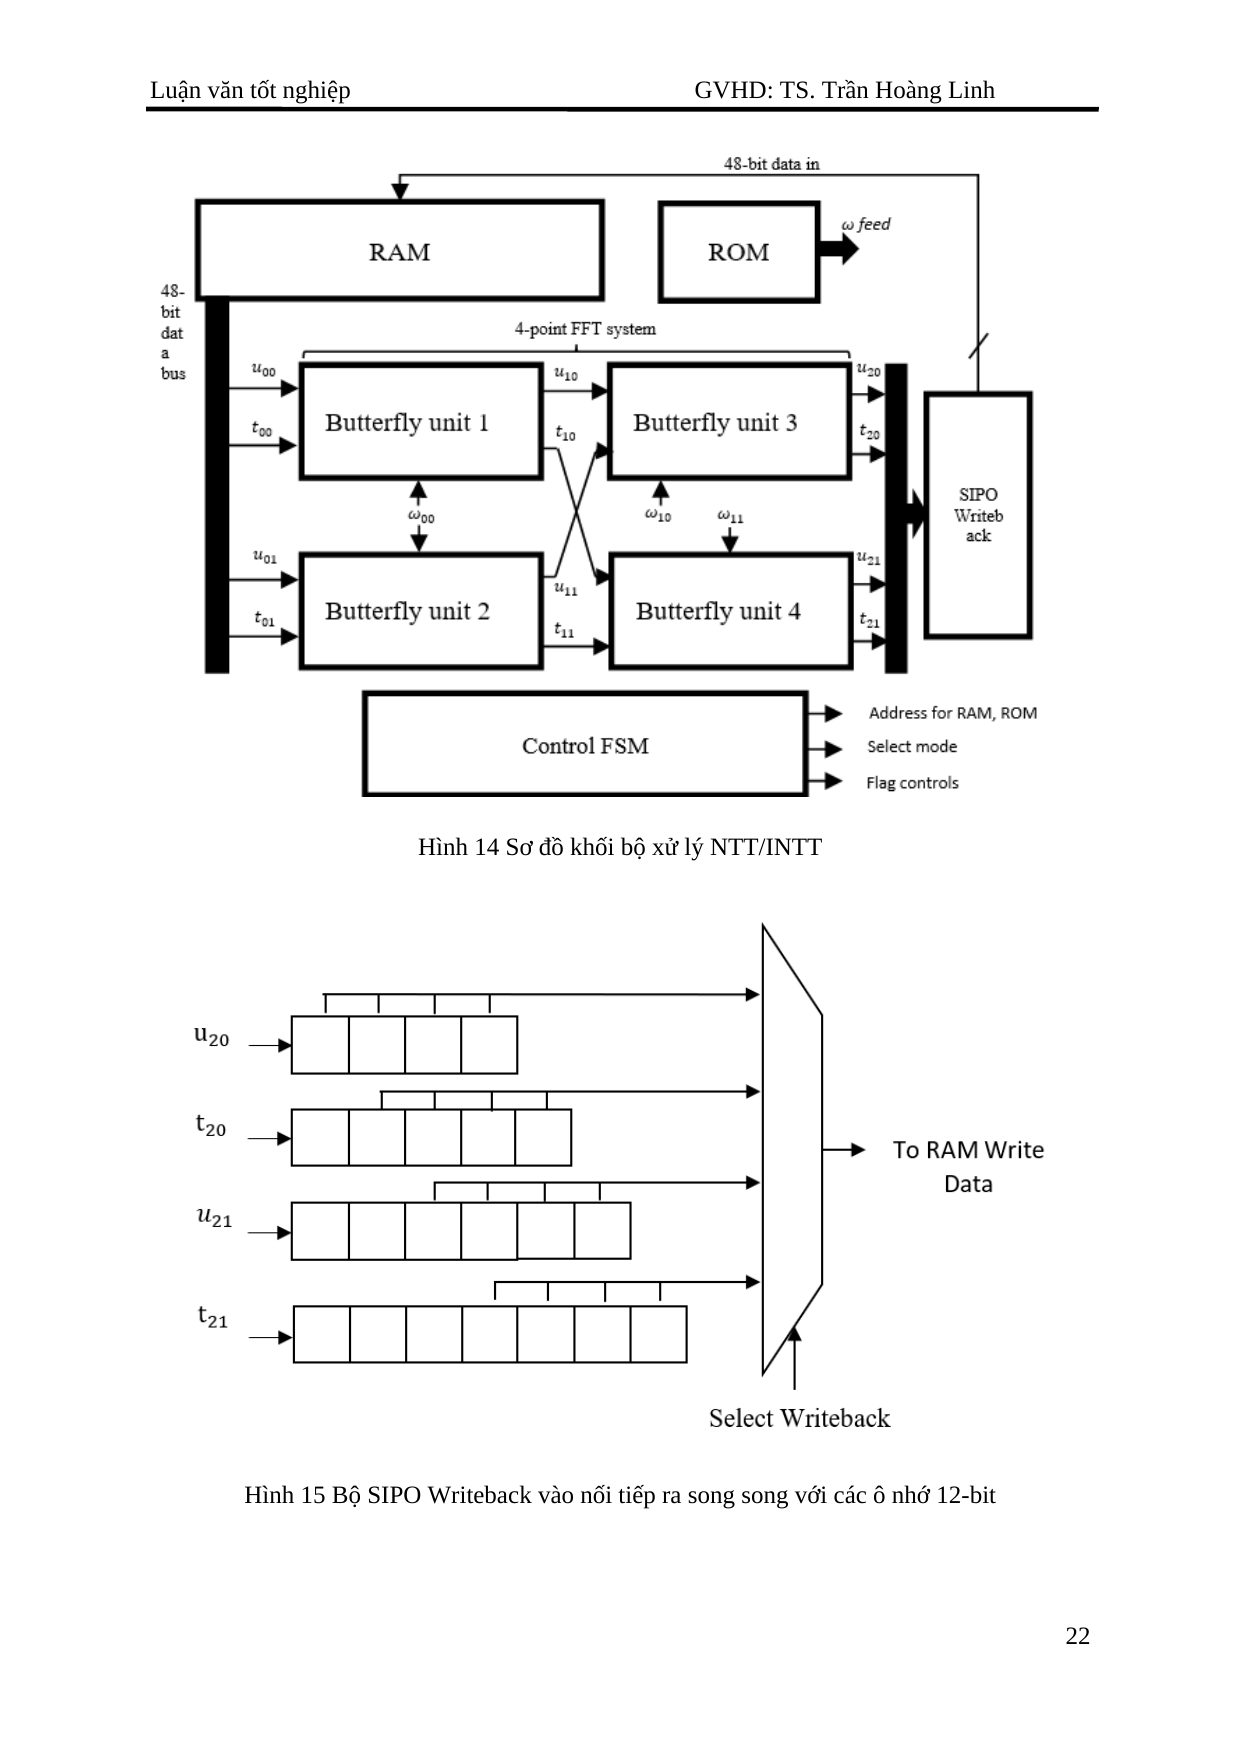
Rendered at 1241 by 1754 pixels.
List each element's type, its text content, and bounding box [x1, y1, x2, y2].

text Hình 14 Sơ đồ khối bộ xử lý NTT/INTT [150, 832, 1090, 860]
picture [150, 881, 1091, 1445]
text Hình 15 Bộ SIPO Writeback vào nối tiếp ra song song với các ô nhớ 12-bit [150, 1480, 1090, 1509]
picture [150, 150, 1091, 797]
